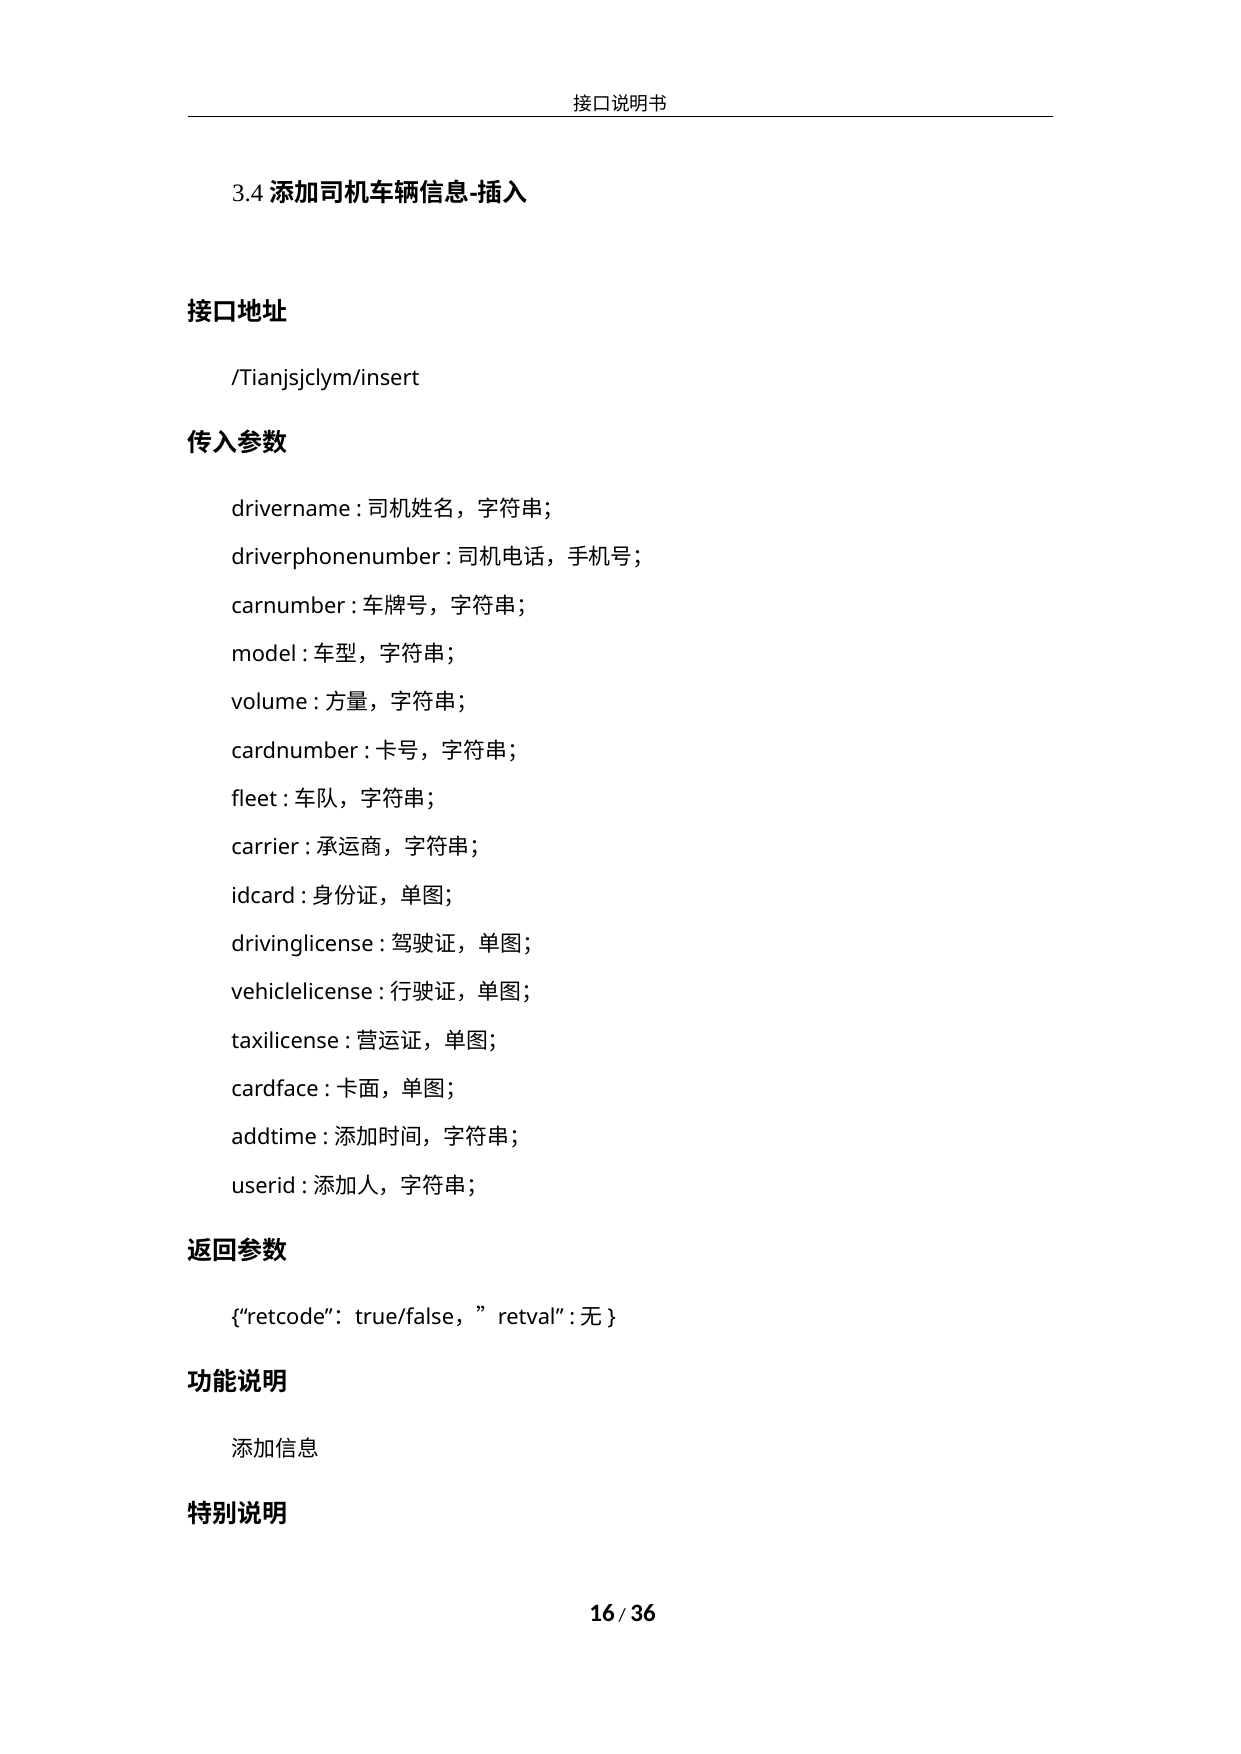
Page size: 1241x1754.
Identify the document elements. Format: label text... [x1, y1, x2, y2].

text volume : 方量，字符串； [187, 684, 1053, 717]
text drivinglicense : 驾驶证，单图； [187, 926, 1053, 958]
text cardnumber : 卡号，字符串； [187, 732, 1053, 765]
text idcard : 身份证，单图； [187, 877, 1053, 910]
text 添加信息 [187, 1430, 1053, 1463]
text model : 车型，字符串； [187, 636, 1053, 668]
text 接口地址 [187, 277, 1053, 342]
text fleet : 车队，字符串； [187, 781, 1053, 813]
text addtime : 添加时间，字符串； [187, 1119, 1053, 1152]
text 返回参数 [187, 1216, 1053, 1281]
text /Tianjsjclym/insert [187, 360, 1053, 393]
text vehiclelicense : 行驶证，单图； [187, 974, 1053, 1007]
text carrier : 承运商，字符串； [187, 829, 1053, 862]
text 功能说明 [187, 1347, 1053, 1412]
text 特别说明 [187, 1479, 1053, 1544]
text drivername : 司机姓名，字符串； [187, 491, 1053, 523]
text driverphonenumber : 司机电话，手机号； [187, 539, 1053, 572]
text carnumber : 车牌号，字符串； [187, 587, 1053, 620]
text {“retcode”：true/false，”retval” : 无 } [187, 1299, 1053, 1331]
subtitle 添加司机车辆信息-插入 [232, 158, 1053, 223]
text taxilicense : 营运证，单图； [187, 1022, 1053, 1055]
text cardface : 卡面，单图； [187, 1071, 1053, 1103]
text 传入参数 [187, 408, 1053, 473]
text userid : 添加人，字符串； [187, 1167, 1053, 1200]
